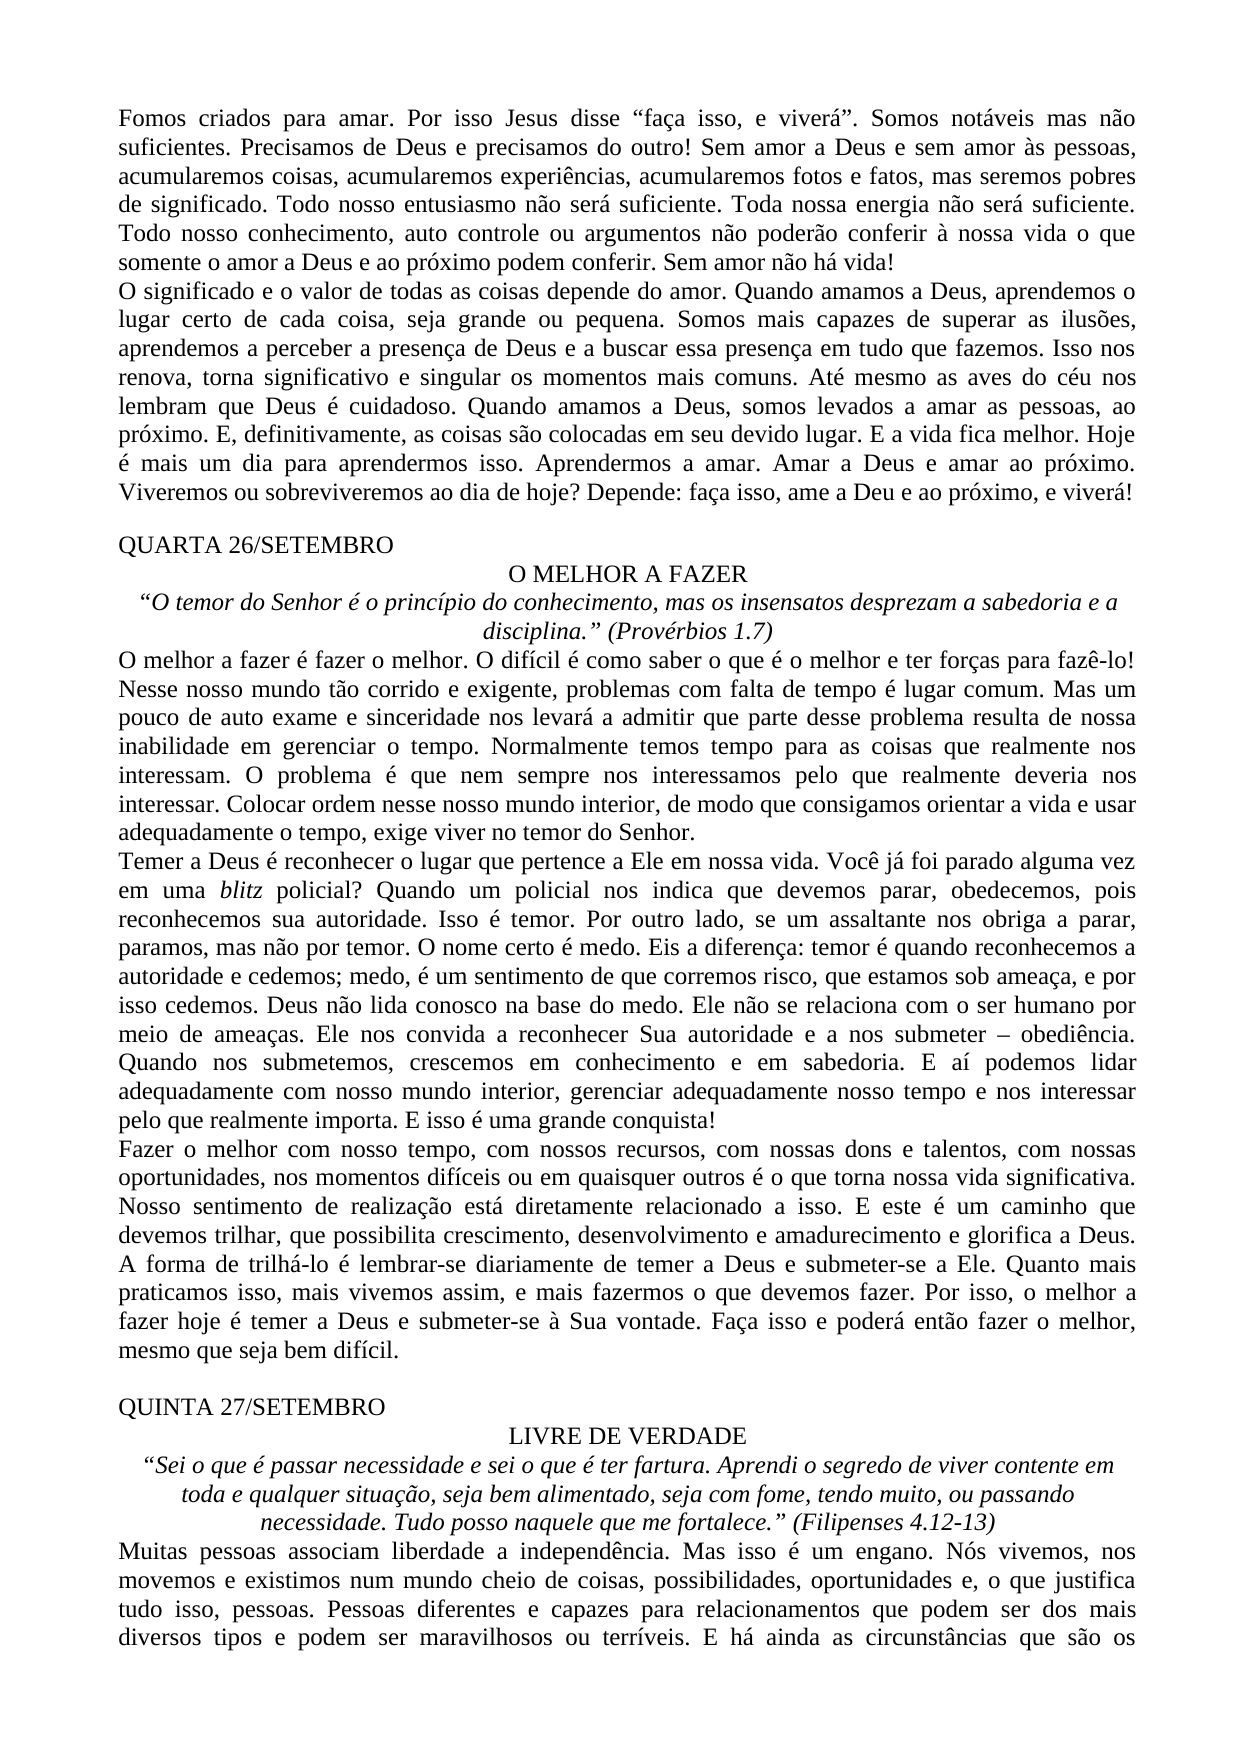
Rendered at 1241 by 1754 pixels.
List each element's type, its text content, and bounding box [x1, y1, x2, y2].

text “Sei o que é passar necessidade e sei o que é ter fartura. Aprendi o segredo de viver contente em toda e qualquer situação, seja bem alimentado, seja com fome, tendo muito, ou passando necessidade. Tudo posso naquele que me fortalece.” (Filipenses 4.12-13) [118, 1450, 1137, 1536]
text O melhor a fazer é fazer o melhor. O difícil é como saber o que é o melhor e ter forças para fazê-lo! Nesse nosso mundo tão corrido e exigente, problemas com falta de tempo é lugar comum. Mas um pouco de auto exame e sinceridade nos levará a admitir que parte desse problema resulta de nossa inabilidade em gerenciar o tempo. Normalmente temos tempo para as coisas que realmente nos interessam. O problema é que nem sempre nos interessamos pelo que realmente deveria nos interessar. Colocar ordem nesse nosso mundo interior, de modo que consigamos orientar a vida e usar adequadamente o tempo, exige viver no temor do Senhor. [118, 645, 1137, 846]
text “O temor do Senhor é o princípio do conhecimento, mas os insensatos desprezam a sabedoria e a disciplina.” (Provérbios 1.7) [118, 587, 1137, 645]
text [118, 1536, 1137, 1651]
text Fomos criados para amar. Por isso Jesus disse “faça isso, e viverá”. Somos notáveis mas não suficientes. Precisamos de Deus e precisamos do outro! Sem amor a Deus e sem amor às pessoas, acumularemos coisas, acumularemos experiências, acumularemos fotos e fatos, mas seremos pobres de significado. Todo nosso entusiasmo não será suficiente. Toda nossa energia não será suficiente. Todo nosso conhecimento, auto controle ou argumentos não poderão conferir à nossa vida o que somente o amor a Deus e ao próximo podem conferir. Sem amor não há vida! [118, 103, 1137, 276]
text O significado e o valor de todas as coisas depende do amor. Quando amamos a Deus, aprendemos o lugar certo de cada coisa, seja grande ou pequena. Somos mais capazes de superar as ilusões, aprendemos a perceber a presença de Deus e a buscar essa presença em tudo que fazemos. Isso nos renova, torna significativo e singular os momentos mais comuns. Até mesmo as aves do céu nos lembram que Deus é cuidadoso. Quando amamos a Deus, somos levados a amar as pessoas, ao próximo. E, definitivamente, as coisas são colocadas em seu devido lugar. E a vida fica melhor. Hoje é mais um dia para aprendermos isso. Aprendermos a amar. Amar a Deus e amar ao próximo. Viveremos ou sobreviveremos ao dia de hoje? Depende: faça isso, ame a Deu e ao próximo, e viverá! [118, 276, 1137, 506]
text O MELHOR A FAZER [118, 559, 1137, 587]
text Temer a Deus é reconhecer o lugar que pertence a Ele em nossa vida. Você já foi parado alguma vez em uma blitz policial? Quando um policial nos indica que devemos parar, obedecemos, pois reconhecemos sua autoridade. Isso é temor. Por outro lado, se um assaltante nos obriga a parar, paramos, mas não por temor. O nome certo é medo. Eis a diferença: temor é quando reconhecemos a autoridade e cedemos; medo, é um sentimento de que corremos risco, que estamos sob ameaça, e por isso cedemos. Deus não lida conosco na base do medo. Ele não se relaciona com o ser humano por meio de ameaças. Ele nos convida a reconhecer Sua autoridade e a nos submeter – obediência. Quando nos submetemos, crescemos em conhecimento e em sabedoria. E aí podemos lidar adequadamente com nosso mundo interior, gerenciar adequadamente nosso tempo e nos interessar pelo que realmente importa. E isso é uma grande conquista! [118, 846, 1137, 1134]
text QUARTA 26/SETEMBRO [118, 530, 1137, 559]
text QUINTA 27/SETEMBRO [118, 1392, 1137, 1421]
text LIVRE DE VERDADE [118, 1421, 1137, 1450]
text Fazer o melhor com nosso tempo, com nossos recursos, com nossas dons e talentos, com nossas oportunidades, nos momentos difíceis ou em quaisquer outros é o que torna nossa vida significativa. Nosso sentimento de realização está diretamente relacionado a isso. E este é um caminho que devemos trilhar, que possibilita crescimento, desenvolvimento e amadurecimento e glorifica a Deus. A forma de trilhá-lo é lembrar-se diariamente de temer a Deus e submeter-se a Ele. Quanto mais praticamos isso, mais vivemos assim, e mais fazermos o que devemos fazer. Por isso, o melhor a fazer hoje é temer a Deus e submeter-se à Sua vontade. Faça isso e poderá então fazer o melhor, mesmo que seja bem difícil. [118, 1134, 1137, 1364]
